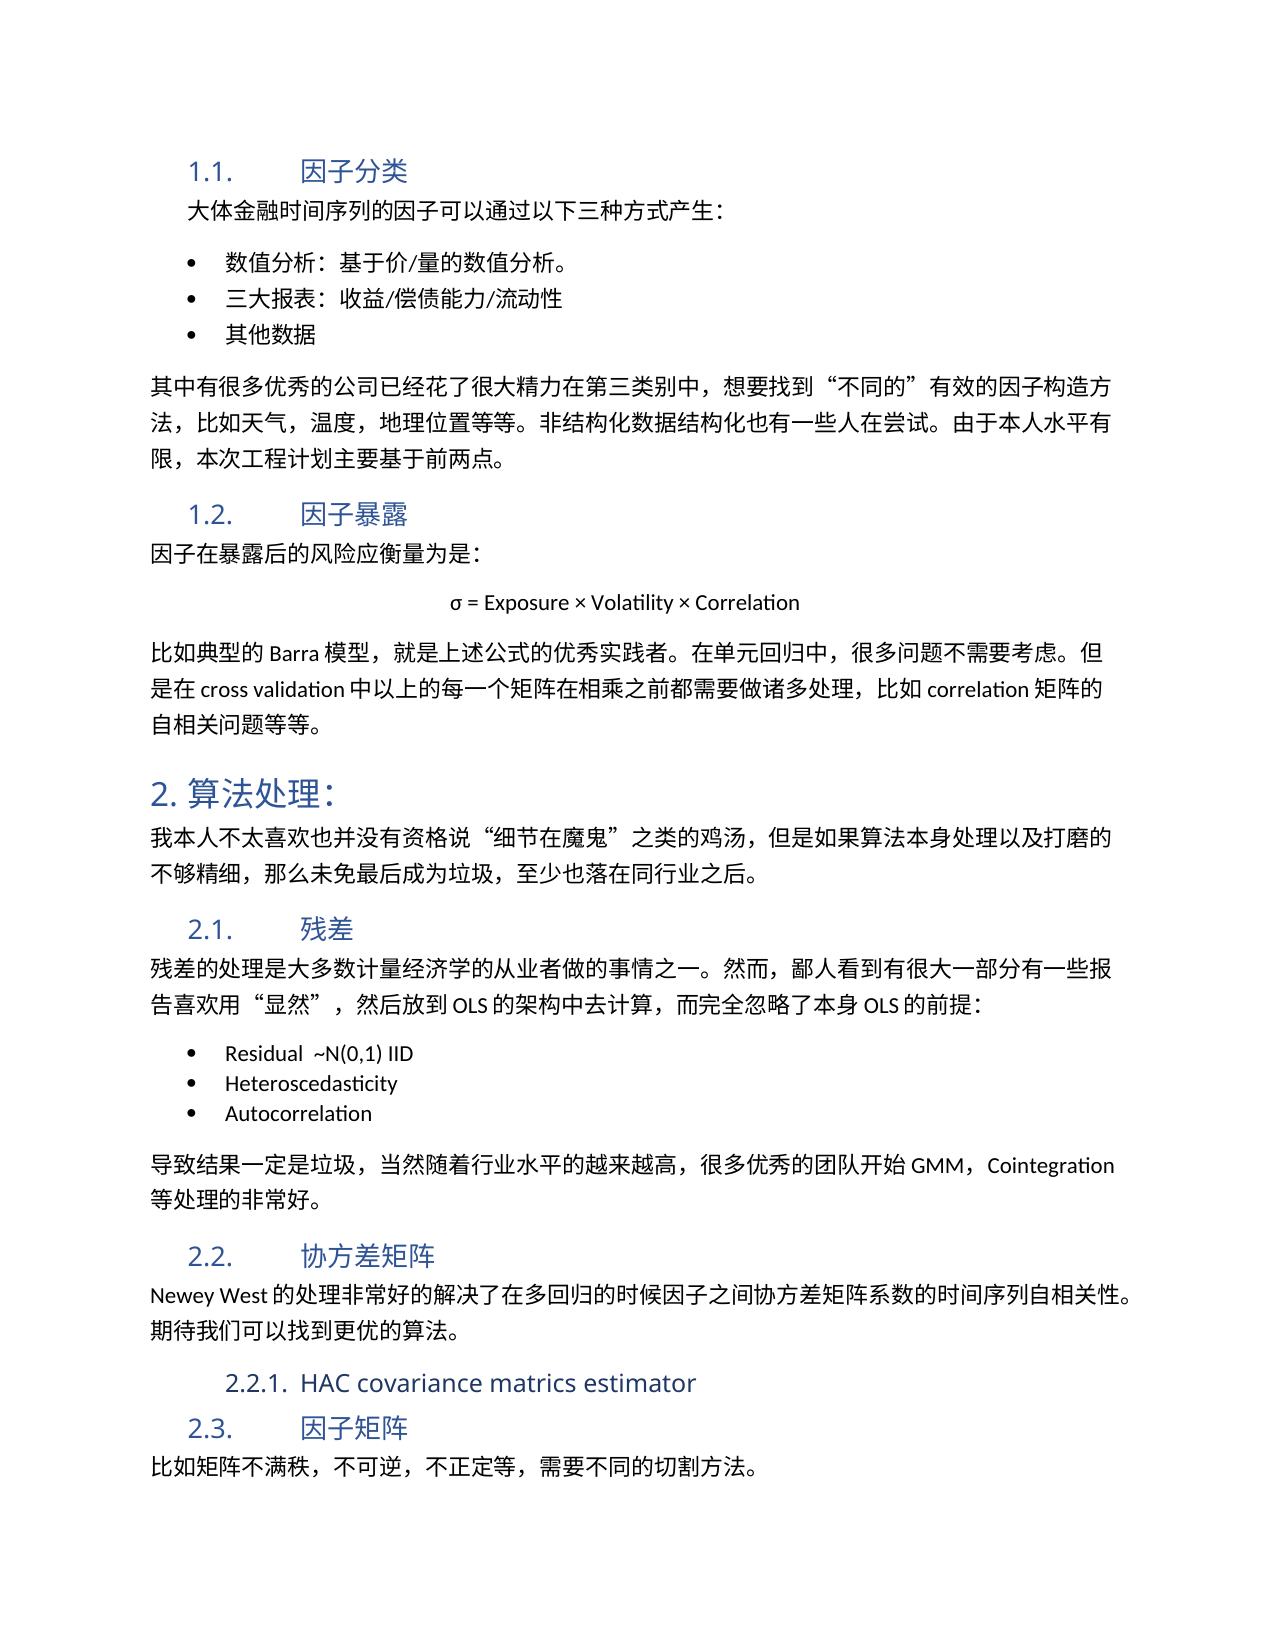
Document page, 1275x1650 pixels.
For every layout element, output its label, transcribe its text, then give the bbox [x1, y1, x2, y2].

text 因子在暴露后的风险应衡量为是： [150, 536, 1125, 569]
subtitle 残差 [187, 908, 1125, 948]
text 比如典型的Barra模型，就是上述公式的优秀实践者。在单元回归中，很多问题不需要考虑。但是在cross validation中以上的每一个矩阵在相乘之前都需要做诸多处理，比如correlation矩阵的自相关问题等等。 [150, 635, 1125, 740]
subtitle 因子矩阵 [187, 1407, 1125, 1446]
text 大体金融时间序列的因子可以通过以下三种方式产生： [150, 192, 1125, 226]
list Residual ~N(0,1) IID [187, 1039, 1125, 1067]
text σ = Exposure × Volatility × Correlation [375, 588, 1125, 616]
text 比如矩阵不满秩，不可逆，不正定等，需要不同的切割方法。 [150, 1449, 1125, 1482]
text 其中有很多优秀的公司已经花了很大精力在第三类别中，想要找到“不同的”有效的因子构造方法，比如天气，温度，地理位置等等。非结构化数据结构化也有一些人在尝试。由于本人水平有限，本次工程计划主要基于前两点。 [150, 369, 1125, 474]
list 三大报表：收益/偿债能力/流动性 [187, 281, 1125, 314]
text 导致结果一定是垃圾，当然随着行业水平的越来越高，很多优秀的团队开始GMM，Cointegration等处理的非常好。 [150, 1146, 1125, 1216]
subtitle 因子分类 [187, 150, 1125, 189]
subtitle 算法处理： [150, 768, 1125, 816]
subtitle 协方差矩阵 [187, 1235, 1125, 1274]
text Newey West的处理非常好的解决了在多回归的时候因子之间协方差矩阵系数的时间序列自相关性。期待我们可以找到更优的算法。 [150, 1277, 1125, 1346]
text 残差的处理是大多数计量经济学的从业者做的事情之一。然而，鄙人看到有很大一部分有一些报告喜欢用“显然”，然后放到OLS的架构中去计算，而完全忽略了本身OLS的前提： [150, 951, 1125, 1020]
list Heteroscedasticity [187, 1069, 1125, 1097]
text 我本人不太喜欢也并没有资格说“细节在魔鬼”之类的鸡汤，但是如果算法本身处理以及打磨的不够精细，那么未免最后成为垃圾，至少也落在同行业之后。 [150, 820, 1125, 889]
subtitle 因子暴露 [187, 493, 1125, 533]
list 数值分析：基于价/量的数值分析。 [187, 245, 1125, 278]
list 其他数据 [187, 317, 1125, 350]
list Autocorrelation [187, 1099, 1125, 1128]
subtitle HAC covariance matrics estimator [225, 1366, 1125, 1400]
